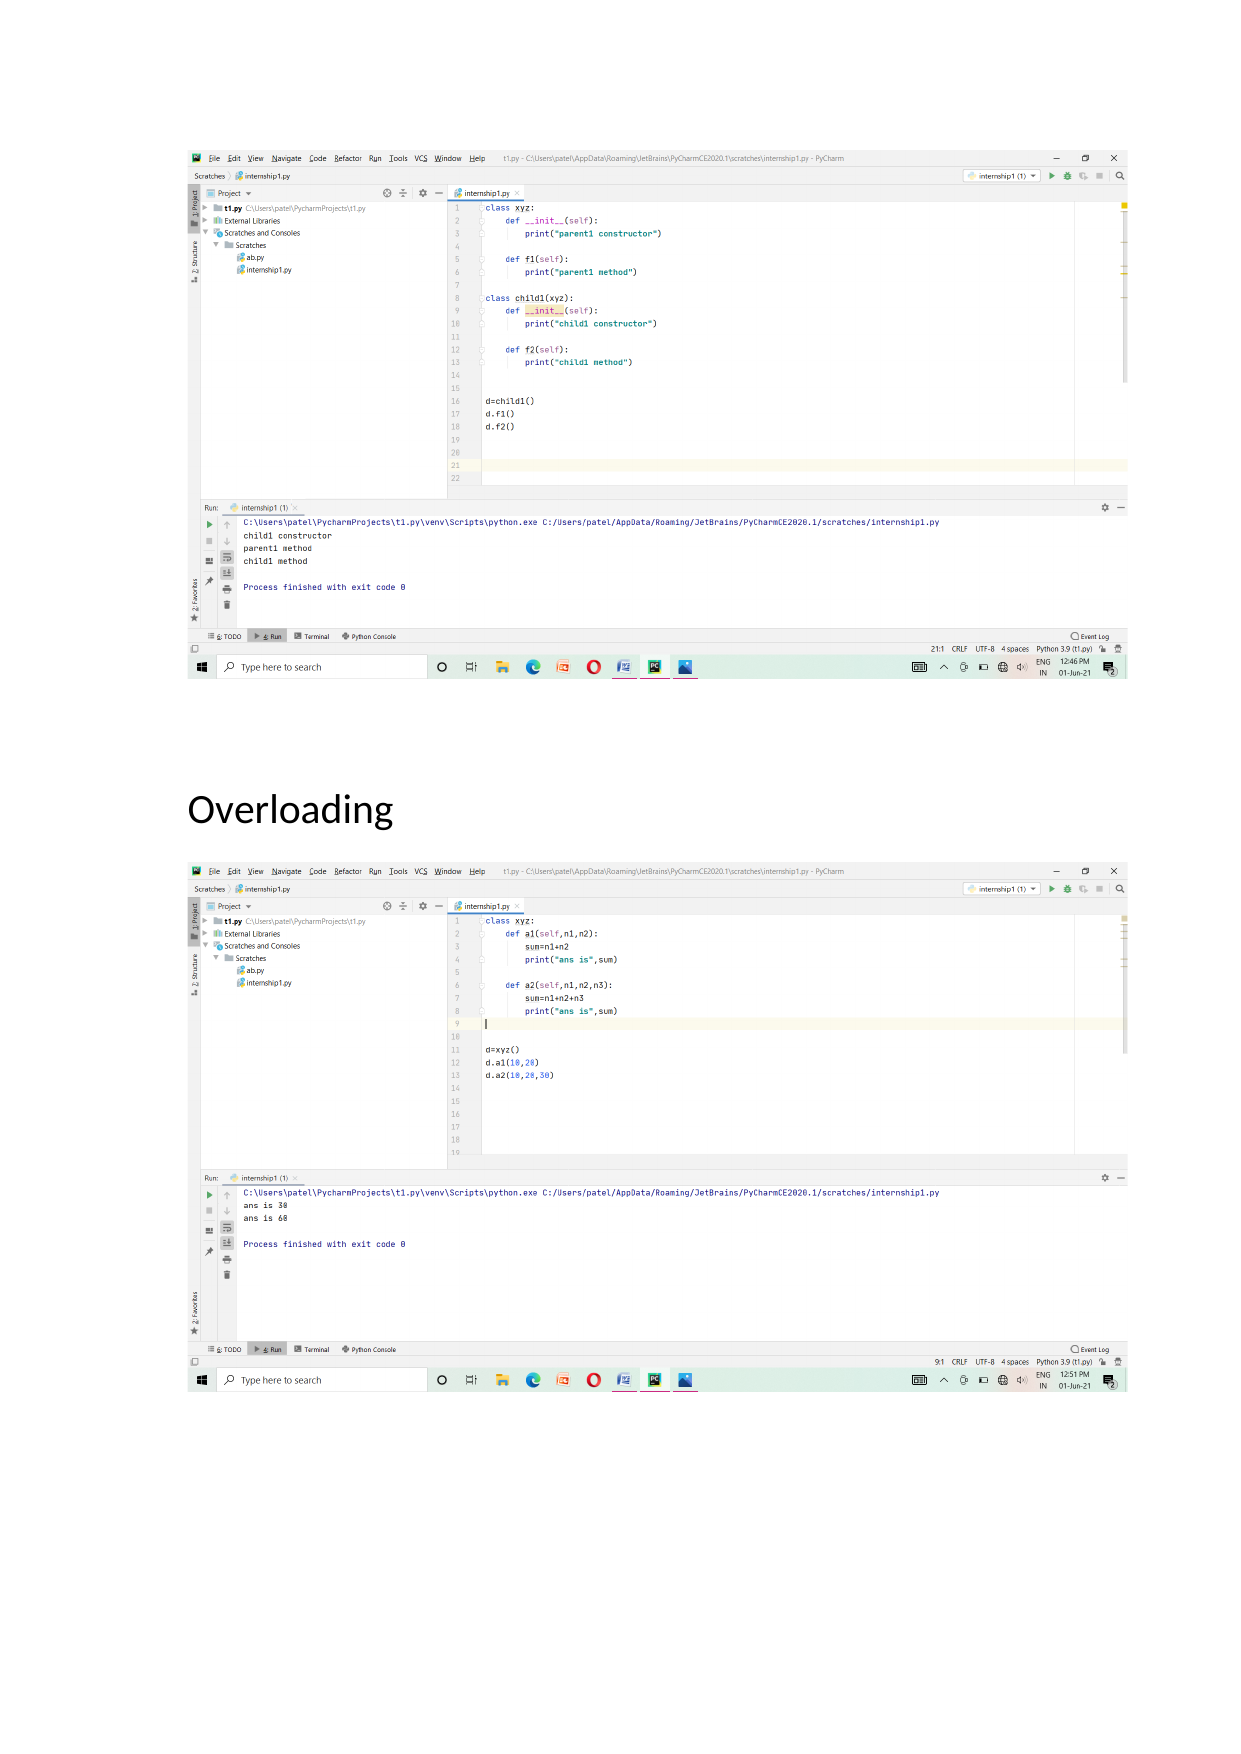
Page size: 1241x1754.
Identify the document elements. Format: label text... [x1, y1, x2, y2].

picture [187, 862, 1128, 1392]
picture [187, 150, 1128, 679]
text Overloading [187, 783, 1090, 834]
